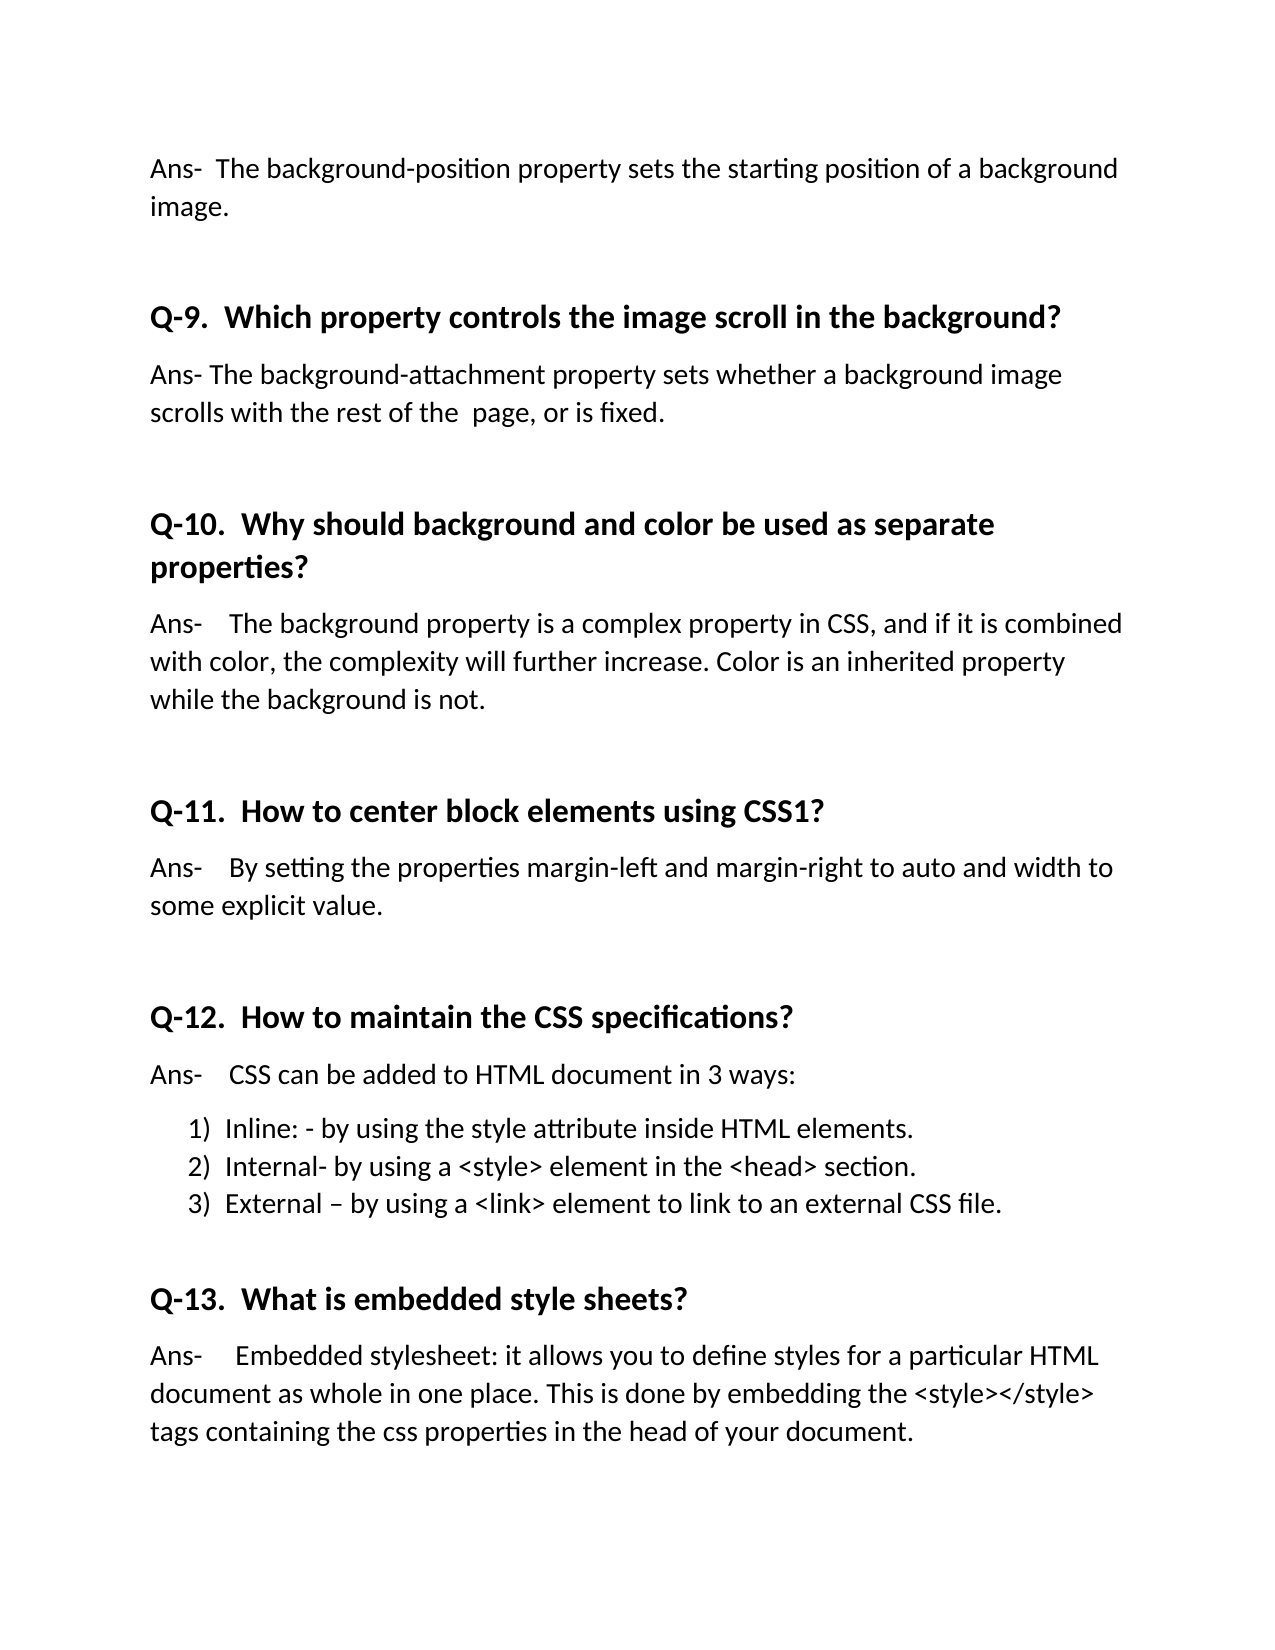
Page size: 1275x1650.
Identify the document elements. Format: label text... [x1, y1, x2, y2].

text Ans- Embedded stylesheet: it allows you to define styles for a particular HTML document as whole in one place. This is done by embedding the <style></style> tags containing the css properties in the head of your document. [150, 1337, 1125, 1448]
list Inline: - by using the style attribute inside HTML elements. [187, 1110, 1125, 1146]
text Q-9. Which property controls the image scroll in the background? [150, 296, 1125, 337]
text Ans- The background-attachment property sets whether a background image scrolls with the rest of the page, or is fixed. [150, 356, 1125, 429]
text Q-13. What is embedded style sheets? [150, 1278, 1125, 1318]
list Internal- by using a <style> element in the <head> section. [187, 1148, 1125, 1183]
text Ans- The background property is a complex property in CSS, and if it is combined with color, the complexity will further increase. Color is an inherited property while the background is not. [150, 606, 1125, 717]
text Ans- CSS can be added to HTML document in 3 ways: [150, 1056, 1125, 1091]
text Q-12. How to maintain the CSS specifications? [150, 996, 1125, 1037]
list External – by using a <link> element to link to an external CSS file. [187, 1186, 1125, 1221]
text Ans- The background-position property sets the starting position of a background image. [150, 150, 1125, 223]
text Q-10. Why should background and color be used as separate properties? [150, 503, 1125, 587]
text Ans- By setting the properties margin-left and margin-right to auto and width to some explicit value. [150, 849, 1125, 923]
text Q-11. How to center block elements using CSS1? [150, 790, 1125, 831]
